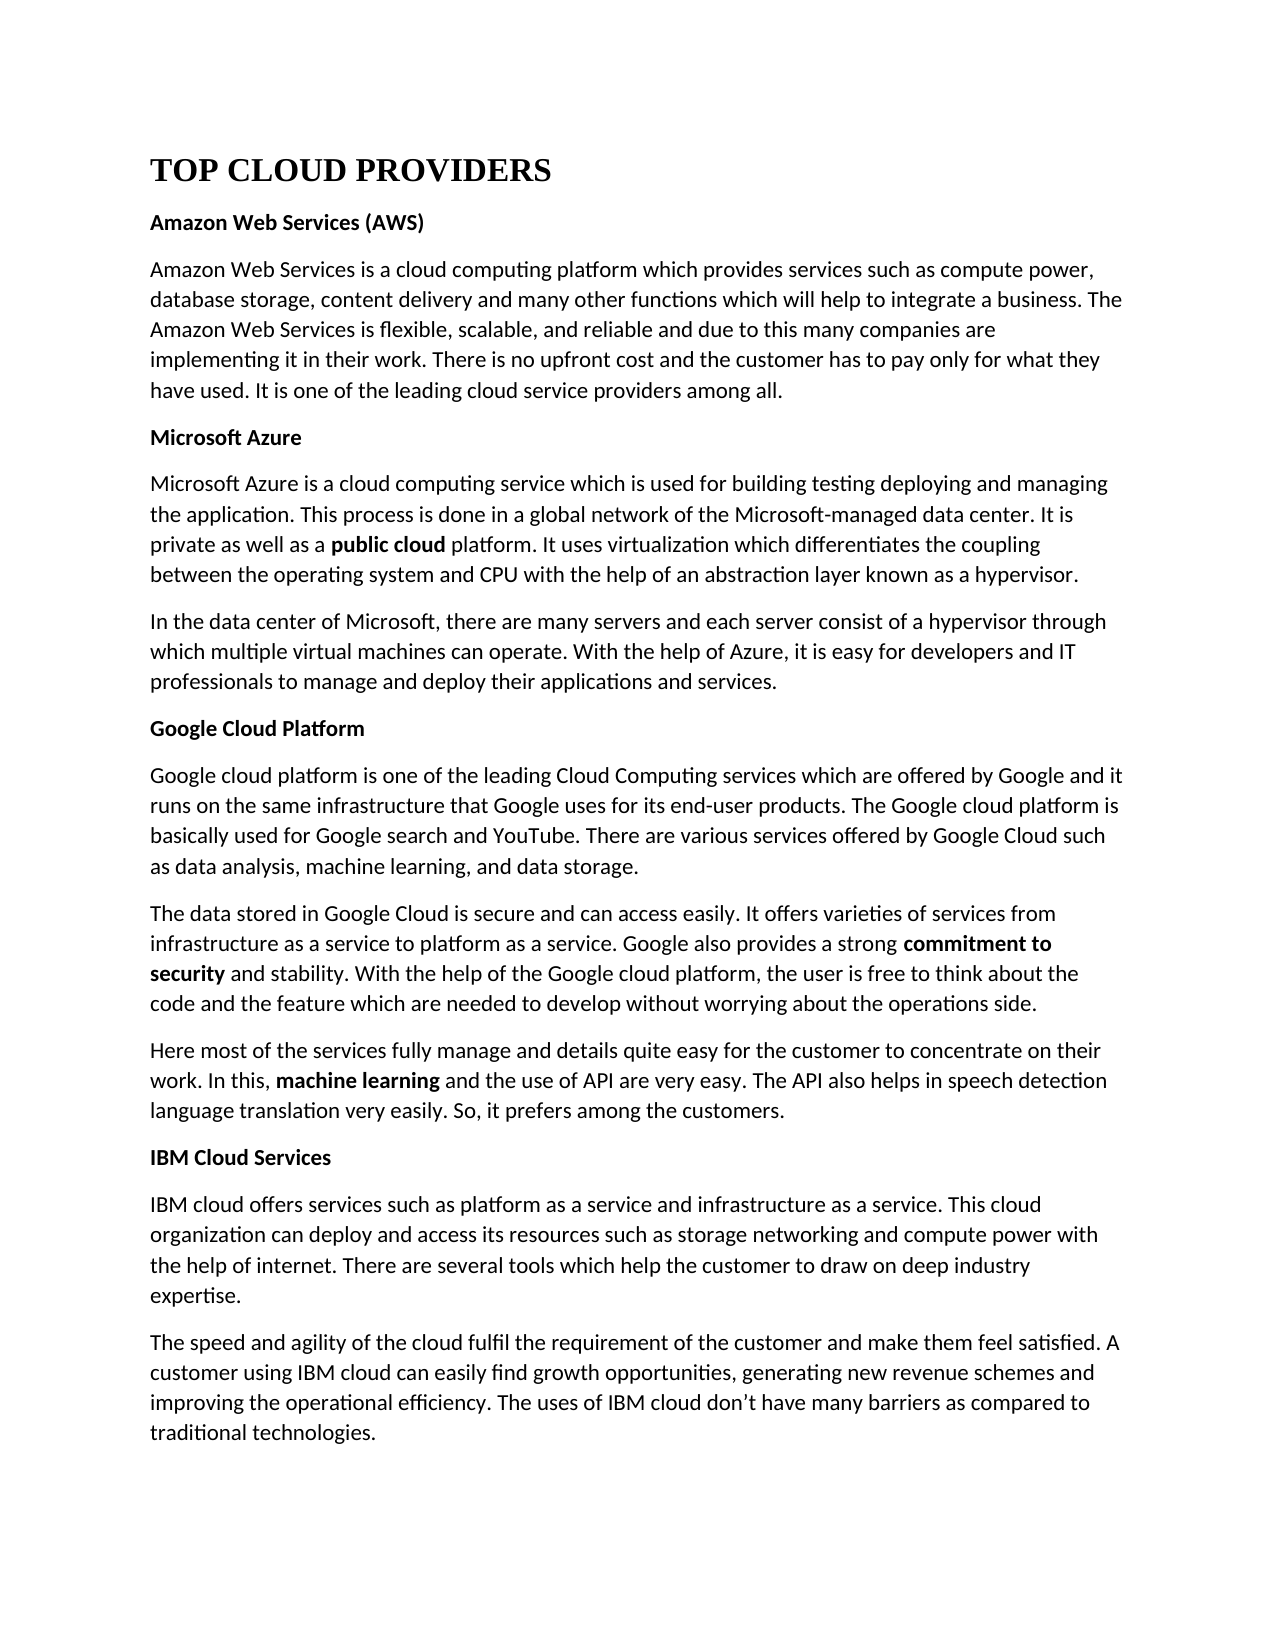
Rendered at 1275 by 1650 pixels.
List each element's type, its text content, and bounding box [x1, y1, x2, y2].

text Amazon Web Services is a cloud computing platform which provides services such as compute power, database storage, content delivery and many other functions which will help to integrate a business. The Amazon Web Services is flexible, scalable, and reliable and due to this many companies are implementing it in their work. There is no upfront cost and the customer has to pay only for what they have used. It is one of the leading cloud service providers among all. [150, 255, 1125, 404]
text The data stored in Google Cloud is secure and can access easily. It offers varieties of services from infrastructure as a service to platform as a service. Google also provides a strong commitment to security and stability. With the help of the Google cloud platform, the user is free to think about the code and the feature which are needed to develop without worrying about the operations side. [150, 899, 1125, 1017]
text In the data center of Microsoft, there are many servers and each server consist of a hypervisor through which multiple virtual machines can operate. With the help of Azure, it is easy for developers and IT professionals to manage and deploy their applications and services. [150, 607, 1125, 695]
text The speed and agility of the cloud fulfil the requirement of the customer and make them feel satisfied. A customer using IBM cloud can easily find growth opportunities, generating new revenue schemes and improving the operational efficiency. The uses of IBM cloud don’t have many barriers as compared to traditional technologies. [150, 1328, 1125, 1446]
text TOP CLOUD PROVIDERS [150, 150, 1125, 188]
text Amazon Web Services (AWS) [150, 208, 1125, 236]
text IBM cloud offers services such as platform as a service and infrastructure as a service. This cloud organization can deploy and access its resources such as storage networking and compute power with the help of internet. There are several tools which help the customer to draw on deep industry expertise. [150, 1190, 1125, 1309]
text IBM Cloud Services [150, 1143, 1125, 1171]
text Microsoft Azure is a cloud computing service which is used for building testing deploying and managing the application. This process is done in a global network of the Microsoft-managed data center. It is private as well as a public cloud platform. It uses virtualization which differentiates the coupling between the operating system and CPU with the help of an abstraction layer known as a hypervisor. [150, 469, 1125, 588]
text Google Cloud Platform [150, 714, 1125, 742]
text Microsoft Azure [150, 423, 1125, 451]
text Here most of the services fully manage and details quite easy for the customer to concentrate on their work. In this, machine learning and the use of API are very easy. The API also helps in speech detection language translation very easily. So, it prefers among the customers. [150, 1036, 1125, 1124]
text Google cloud platform is one of the leading Cloud Computing services which are offered by Google and it runs on the same infrastructure that Google uses for its end-user products. The Google cloud platform is basically used for Google search and YouTube. There are various services offered by Google Cloud such as data analysis, machine learning, and data storage. [150, 761, 1125, 880]
